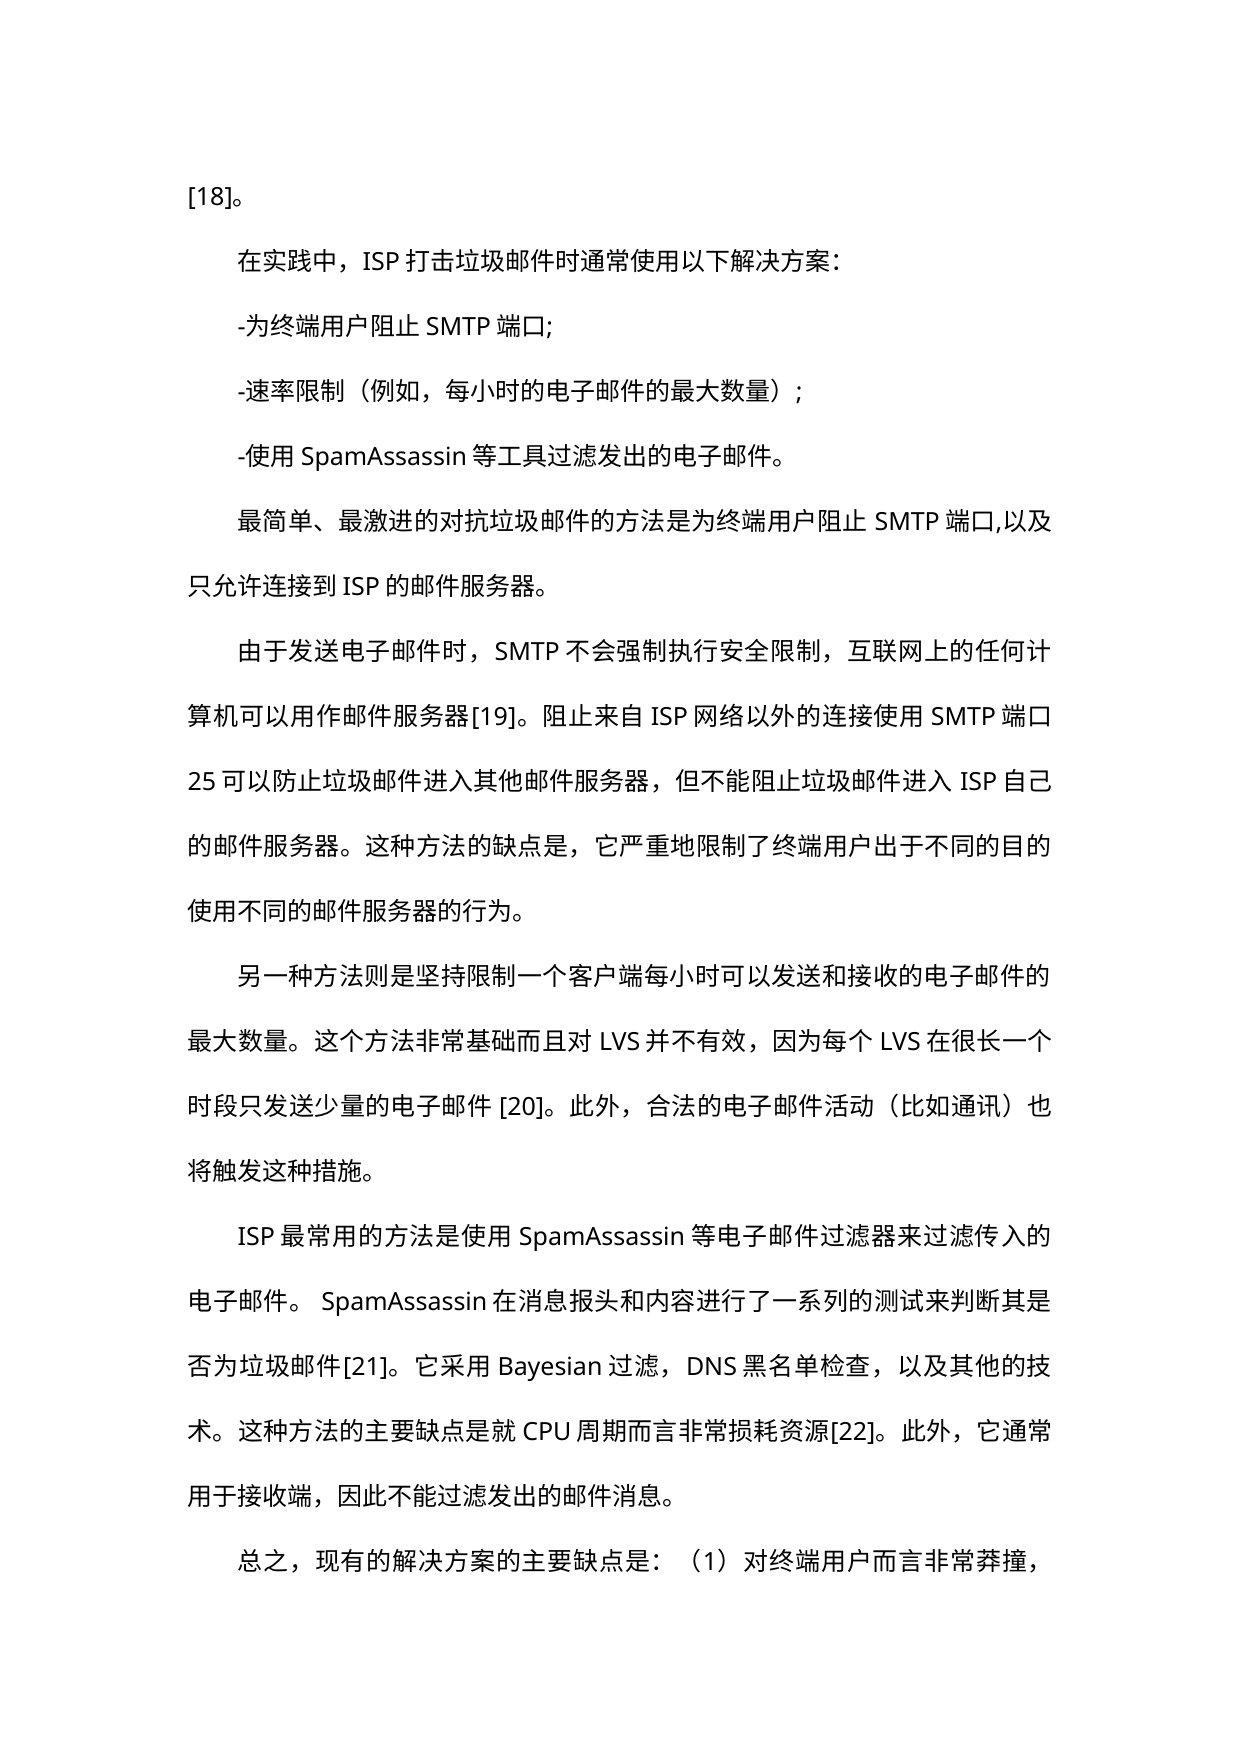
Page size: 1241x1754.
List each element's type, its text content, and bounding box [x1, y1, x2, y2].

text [187, 162, 1053, 227]
text 由于发送电子邮件时，SMTP不会强制执行安全限制，互联网上的任何计算机可以用作邮件服务器[19]。阻止来自ISP网络以外的连接使用SMTP端口25可以防止垃圾邮件进入其他邮件服务器，但不能阻止垃圾邮件进入ISP自己的邮件服务器。这种方法的缺点是，它严重地限制了终端用户出于不同的目的使用不同的邮件服务器的行为。 [187, 617, 1053, 942]
text ISP最常用的方法是使用SpamAssassin等电子邮件过滤器来过滤传入的电子邮件。 SpamAssassin在消息报头和内容进行了一系列的测试来判断其是否为垃圾邮件[21]。它采用Bayesian过滤，DNS黑名单检查，以及其他的技术。这种方法的主要缺点是就CPU周期而言非常损耗资源[22]。此外，它通常用于接收端，因此不能过滤发出的邮件消息。 [187, 1202, 1053, 1527]
text -为终端用户阻止SMTP端口; [187, 292, 1053, 357]
text 另一种方法则是坚持限制一个客户端每小时可以发送和接收的电子邮件的最大数量。这个方法非常基础而且对LVS并不有效，因为每个LVS在很长一个时段只发送少量的电子邮件 [20]。此外，合法的电子邮件活动（比如通讯）也将触发这种措施。 [187, 942, 1053, 1202]
text 最简单、最激进的对抗垃圾邮件的方法是为终端用户阻止SMTP端口,以及只允许连接到ISP的邮件服务器。 [187, 487, 1053, 617]
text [187, 1527, 1053, 1592]
text -速率限制（例如，每小时的电子邮件的最大数量）; [187, 357, 1053, 422]
text -使用SpamAssassin等工具过滤发出的电子邮件。 [187, 422, 1053, 487]
text 在实践中，ISP打击垃圾邮件时通常使用以下解决方案： [187, 227, 1053, 292]
